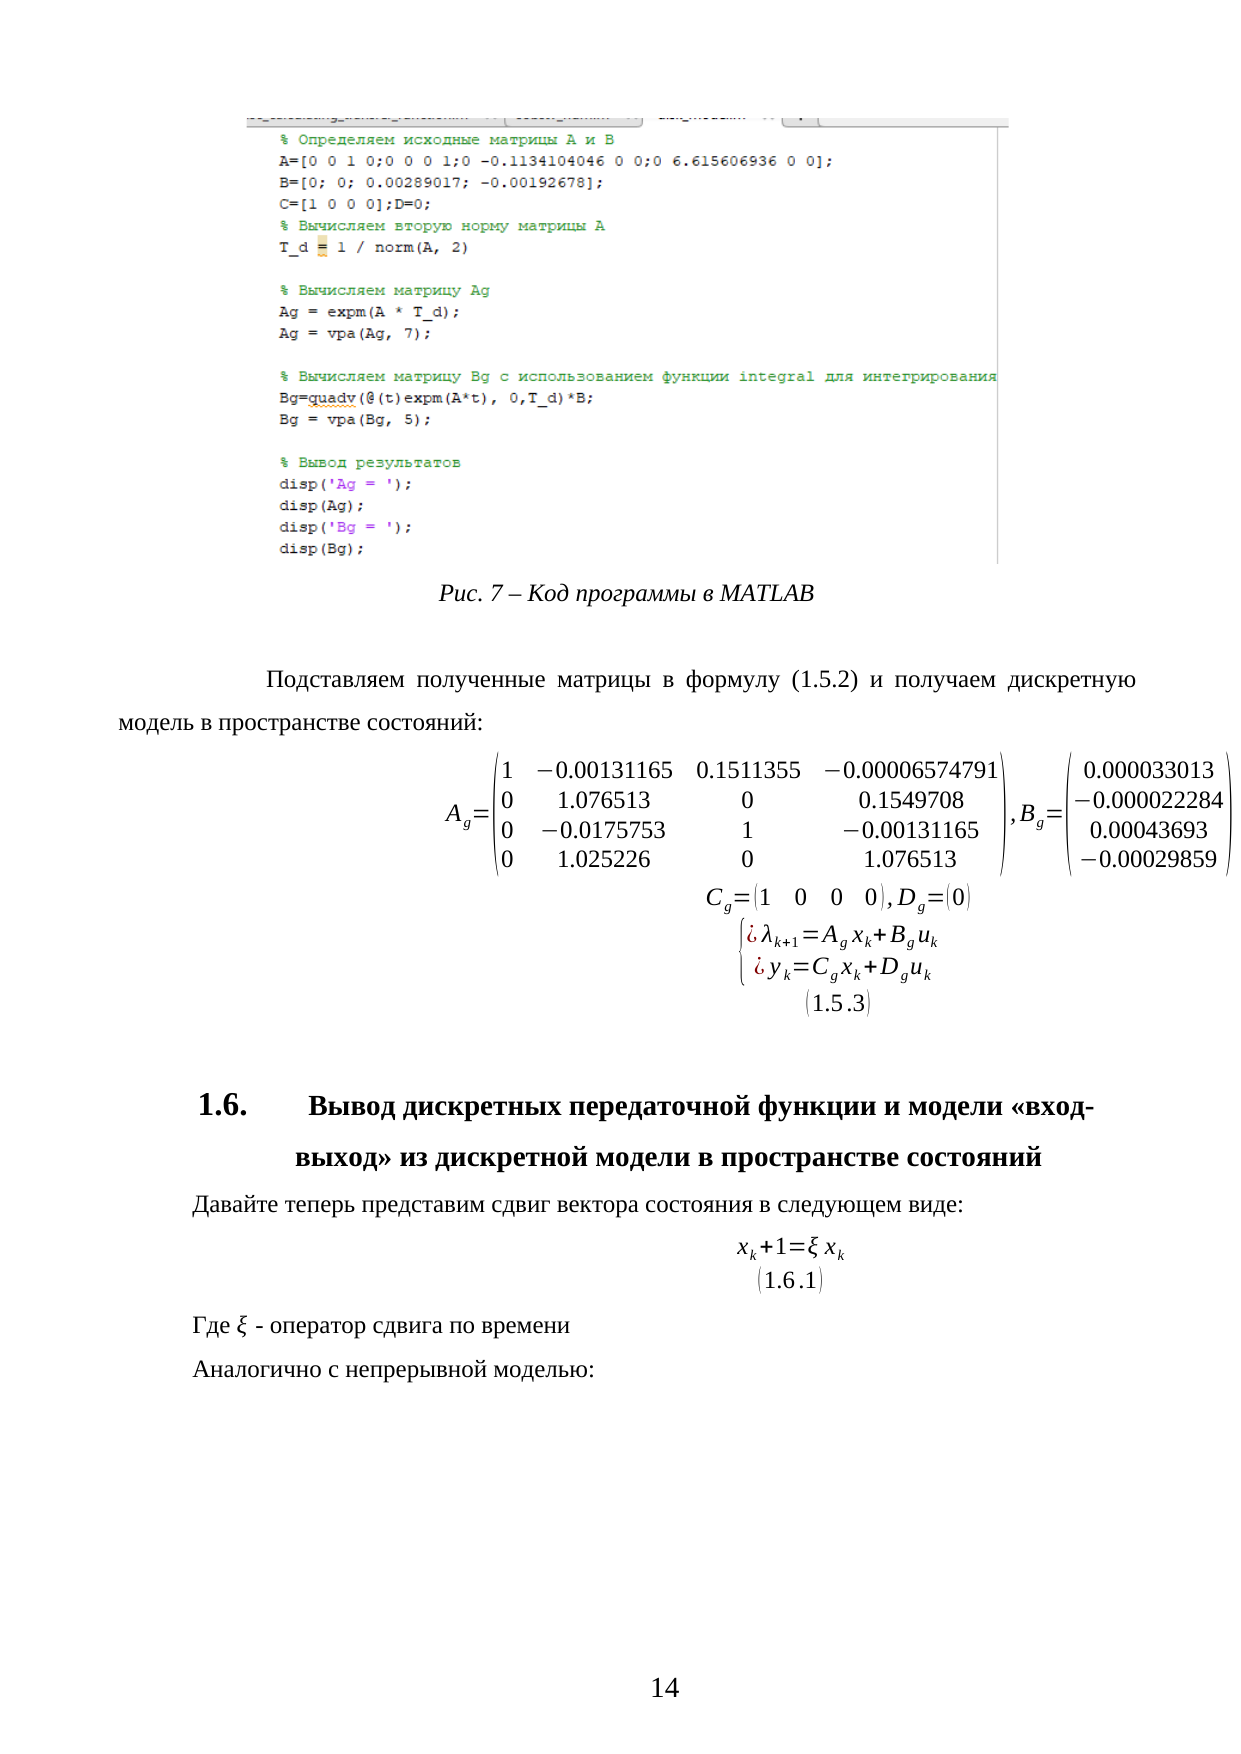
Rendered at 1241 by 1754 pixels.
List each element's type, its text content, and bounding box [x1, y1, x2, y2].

text Аналогично с непрерывной моделью: [118, 1354, 1137, 1382]
text Рис. 7 – Код программы в MATLAB [118, 578, 1137, 607]
subtitle Вывод дискретных передаточной функции и модели «вход-выход» из дискретной модели в пространстве состояний [155, 1084, 1137, 1172]
picture [246, 118, 1009, 564]
text Давайте теперь представим сдвиг вектора состояния в следующем виде: [118, 1189, 1137, 1218]
text Где - оператор сдвига по времени [118, 1311, 1137, 1339]
text Подставляем полученные матрицы в формулу (1.5.2) и получаем дискретную модель в пространстве состояний: [118, 664, 1137, 736]
